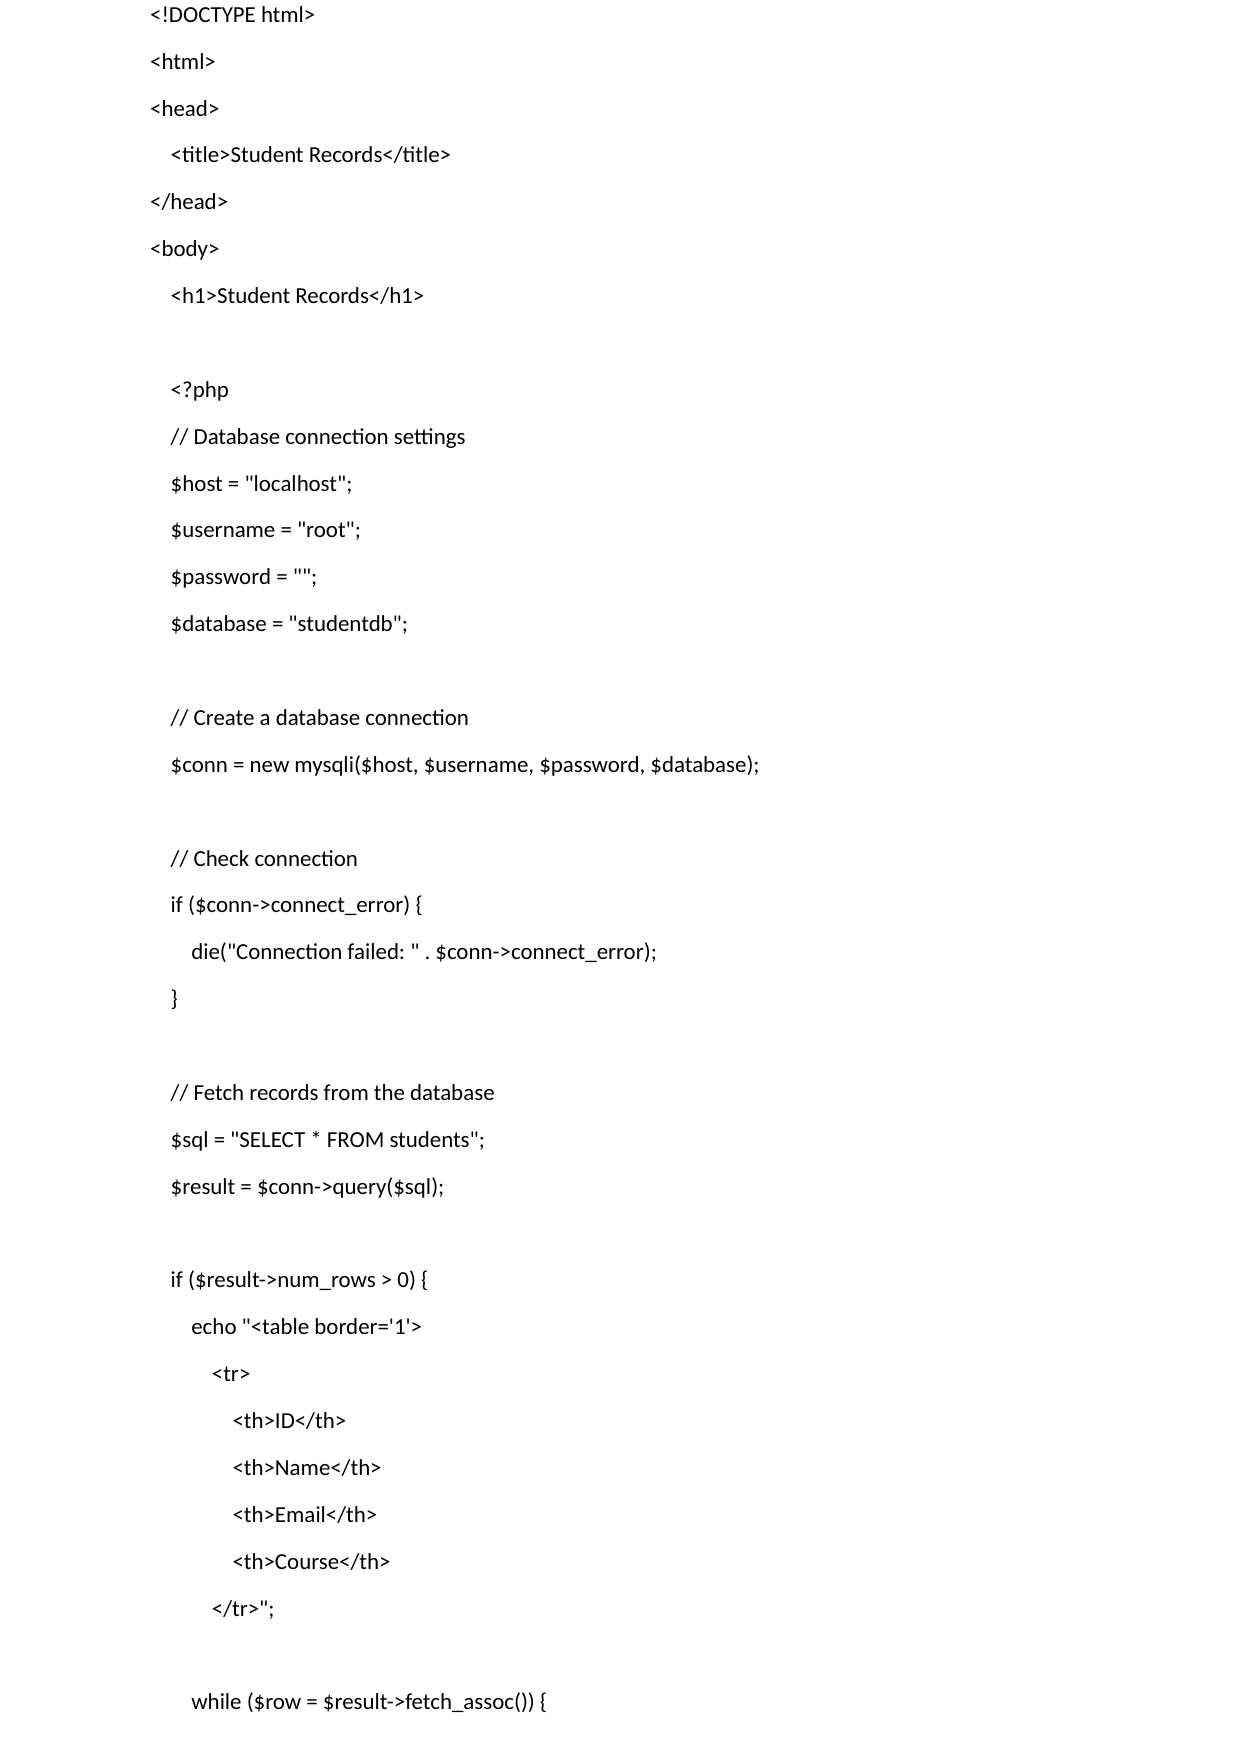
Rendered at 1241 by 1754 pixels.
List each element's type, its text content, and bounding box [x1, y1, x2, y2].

text <th>ID</th> [150, 1406, 1090, 1434]
text $conn = new mysqli($host, $username, $password, $database); [150, 750, 1090, 778]
text $host = "localhost"; [150, 469, 1090, 497]
text <?php [150, 375, 1090, 403]
text if ($conn->connect_error) { [150, 891, 1090, 919]
text <html> [150, 47, 1090, 75]
text echo "<table border='1'> [150, 1312, 1090, 1341]
text $username = "root"; [150, 516, 1090, 544]
text $database = "studentdb"; [150, 609, 1090, 637]
text // Fetch records from the database [150, 1078, 1090, 1106]
text <h1>Student Records</h1> [150, 281, 1090, 309]
text $password = ""; [150, 562, 1090, 591]
text <!DOCTYPE html> [150, 0, 1090, 28]
text $sql = "SELECT * FROM students"; [150, 1125, 1090, 1153]
text // Create a database connection [150, 703, 1090, 731]
text <th>Name</th> [150, 1453, 1090, 1481]
text <title>Student Records</title> [150, 141, 1090, 169]
text </tr>"; [150, 1594, 1090, 1622]
text <head> [150, 94, 1090, 122]
text $result = $conn->query($sql); [150, 1172, 1090, 1200]
text <tr> [150, 1359, 1090, 1387]
text <th>Course</th> [150, 1547, 1090, 1575]
text <body> [150, 234, 1090, 262]
text while ($row = $result->fetch_assoc()) { [150, 1687, 1090, 1716]
text // Check connection [150, 844, 1090, 872]
text // Database connection settings [150, 422, 1090, 450]
text } [150, 984, 1090, 1012]
text if ($result->num_rows > 0) { [150, 1266, 1090, 1294]
text </head> [150, 187, 1090, 216]
text <th>Email</th> [150, 1500, 1090, 1528]
text die("Connection failed: " . $conn->connect_error); [150, 937, 1090, 966]
